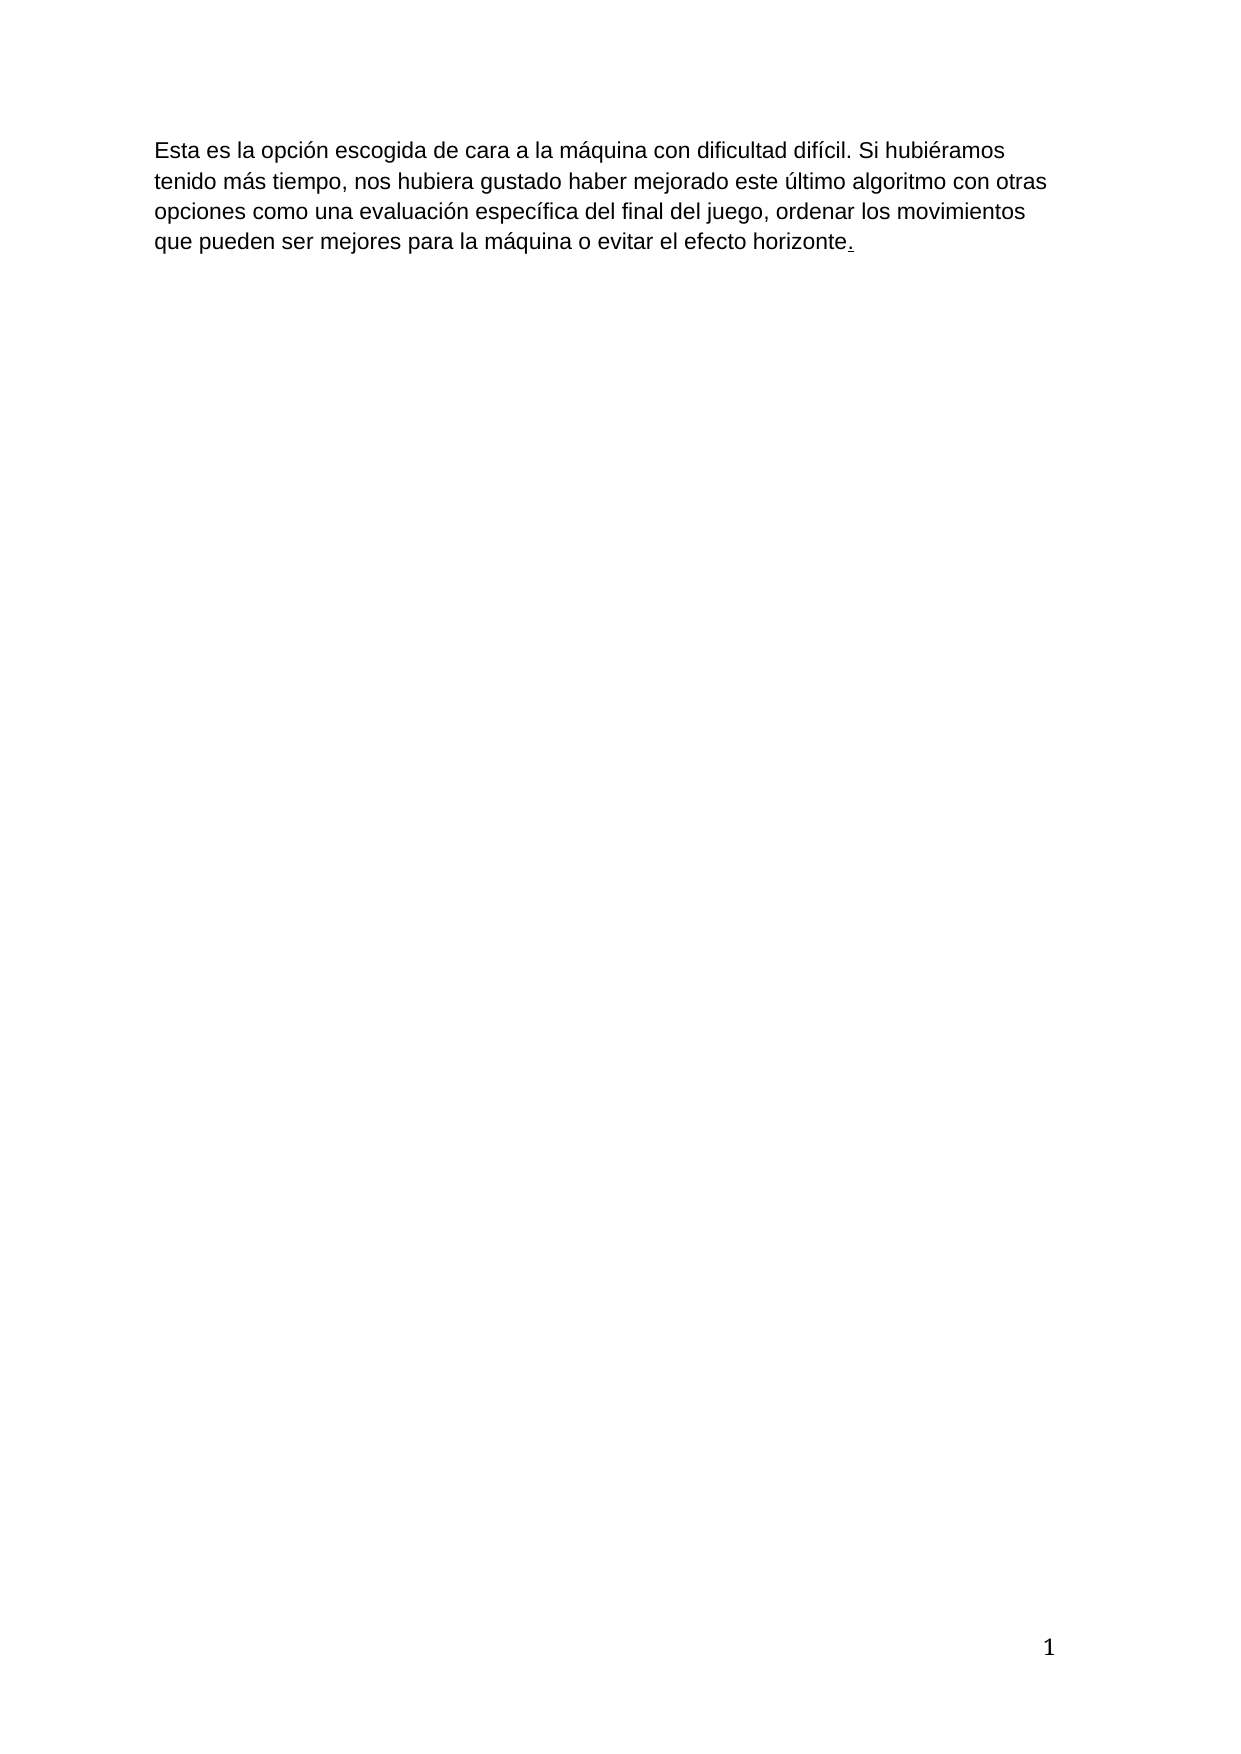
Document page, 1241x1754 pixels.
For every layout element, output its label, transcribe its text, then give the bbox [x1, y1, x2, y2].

text Esta es la opción escogida de cara a la máquina con dificultad difícil. Si hubiéramos tenido más tiempo, nos hubiera gustado haber mejorado este último algoritmo con otras opciones como una evaluación específica del final del juego, ordenar los movimientos que pueden ser mejores para la máquina o evitar el efecto horizonte. [154, 137, 1059, 254]
